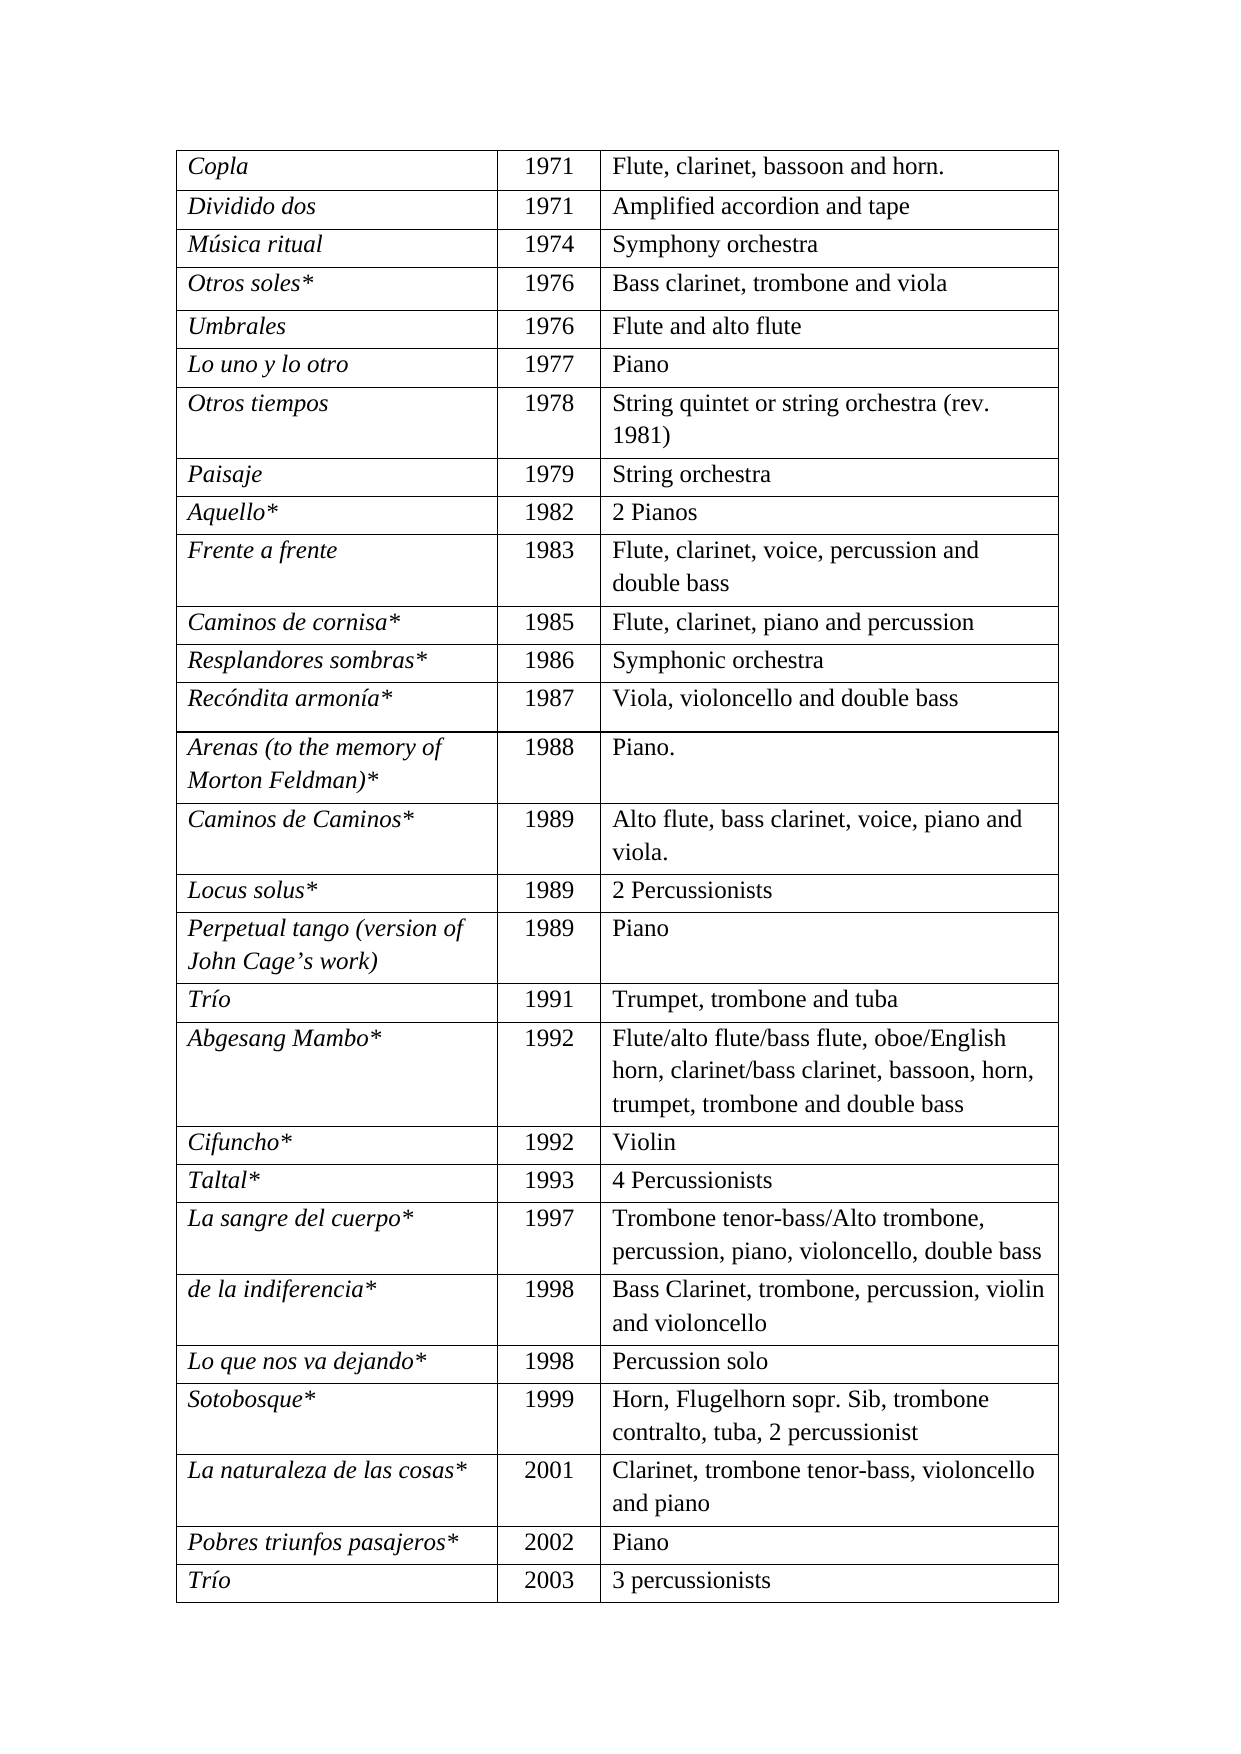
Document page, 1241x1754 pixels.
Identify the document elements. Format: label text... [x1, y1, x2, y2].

table_cell Sotobosque* [177, 1384, 497, 1454]
table_cell 1989 [498, 875, 600, 912]
table_cell 1999 [498, 1384, 600, 1454]
table_cell String quintet or string orchestra (rev. 1981) [601, 388, 1058, 458]
table_cell Viola, violoncello and double bass [601, 683, 1058, 731]
table_cell Umbrales [177, 311, 497, 348]
table_cell Lo que nos va dejando* [177, 1346, 497, 1383]
table_cell Percussion solo [601, 1346, 1058, 1383]
table_cell 1985 [498, 607, 600, 644]
table_cell Abgesang Mambo* [177, 1023, 497, 1126]
table_cell 2002 [498, 1527, 600, 1564]
table_cell Trumpet, trombone and tuba [601, 984, 1058, 1022]
table_cell Paisaje [177, 459, 497, 496]
table_cell Trío [177, 984, 497, 1022]
table_cell Otros soles* [177, 268, 497, 310]
table_cell 1987 [498, 683, 600, 731]
table_cell Locus solus* [177, 875, 497, 912]
table_cell 1986 [498, 645, 600, 682]
table_cell Flute and alto flute [601, 311, 1058, 348]
table_cell Recóndita armonía* [177, 683, 497, 731]
table_cell Copla [177, 151, 497, 190]
table_cell Caminos de Caminos* [177, 804, 497, 874]
table_cell de la indiferencia* [177, 1275, 497, 1345]
table_cell Flute, clarinet, piano and percussion [601, 607, 1058, 644]
table_cell 1998 [498, 1275, 600, 1345]
table_cell 3 percussionists [601, 1565, 1058, 1602]
table_cell 1971 [498, 191, 600, 228]
table_cell Piano [601, 1527, 1058, 1564]
table_cell 1991 [498, 984, 600, 1022]
table_cell 1974 [498, 230, 600, 267]
table_cell 1992 [498, 1023, 600, 1126]
table_cell Flute, clarinet, bassoon and horn. [601, 151, 1058, 190]
table_cell 1976 [498, 311, 600, 348]
table_cell Otros tiempos [177, 388, 497, 458]
table_cell Perpetual tango (version of John Cage’s work) [177, 913, 497, 983]
table_cell 1998 [498, 1346, 600, 1383]
table_cell Alto flute, bass clarinet, voice, piano and viola. [601, 804, 1058, 874]
table_cell Pobres triunfos pasajeros* [177, 1527, 497, 1564]
table_cell Caminos de cornisa* [177, 607, 497, 644]
table_cell Taltal* [177, 1165, 497, 1202]
table_cell La naturaleza de las cosas* [177, 1455, 497, 1526]
table_cell 1993 [498, 1165, 600, 1202]
table_cell 1989 [498, 804, 600, 874]
table_cell Piano [601, 349, 1058, 387]
table_cell Piano. [601, 733, 1058, 803]
table_cell 1976 [498, 268, 600, 310]
table_cell Flute/alto flute/bass flute, oboe/English horn, clarinet/bass clarinet, bassoon, horn, trumpet, trombone and double bass [601, 1023, 1058, 1126]
table_cell Clarinet, trombone tenor-bass, violoncello and piano [601, 1455, 1058, 1526]
table_cell 1997 [498, 1203, 600, 1273]
table_cell Arenas (to the memory of Morton Feldman)* [177, 733, 497, 803]
table_cell 4 Percussionists [601, 1165, 1058, 1202]
table_cell String orchestra [601, 459, 1058, 496]
table_cell Symphony orchestra [601, 230, 1058, 267]
table_cell 1979 [498, 459, 600, 496]
table_cell 1992 [498, 1127, 600, 1164]
table_cell Dividido dos [177, 191, 497, 228]
table_cell 1983 [498, 535, 600, 606]
table_cell Bass clarinet, trombone and viola [601, 268, 1058, 310]
table_cell 1982 [498, 497, 600, 534]
table_cell Symphonic orchestra [601, 645, 1058, 682]
table_cell 1988 [498, 733, 600, 803]
table_cell Trío [177, 1565, 497, 1602]
table_cell 2 Percussionists [601, 875, 1058, 912]
table_cell Trombone tenor-bass/Alto trombone, percussion, piano, violoncello, double bass [601, 1203, 1058, 1273]
table_cell Aquello* [177, 497, 497, 534]
table_cell 1978 [498, 388, 600, 458]
table_cell Resplandores sombras* [177, 645, 497, 682]
table_cell 2 Pianos [601, 497, 1058, 534]
table_cell Piano [601, 913, 1058, 983]
table_cell Lo uno y lo otro [177, 349, 497, 387]
table_cell 1971 [498, 151, 600, 190]
table_cell Flute, clarinet, voice, percussion and double bass [601, 535, 1058, 606]
table_cell Frente a frente [177, 535, 497, 606]
table_cell Amplified accordion and tape [601, 191, 1058, 228]
table_cell Música ritual [177, 230, 497, 267]
table_cell 1977 [498, 349, 600, 387]
table_cell La sangre del cuerpo* [177, 1203, 497, 1273]
table_cell 1989 [498, 913, 600, 983]
table_cell Bass Clarinet, trombone, percussion, violin and violoncello [601, 1275, 1058, 1345]
table_cell Cifuncho* [177, 1127, 497, 1164]
table_cell Violin [601, 1127, 1058, 1164]
table_cell 2003 [498, 1565, 600, 1602]
table_cell Horn, Flugelhorn sopr. Sib, trombone contralto, tuba, 2 percussionist [601, 1384, 1058, 1454]
table_cell 2001 [498, 1455, 600, 1526]
